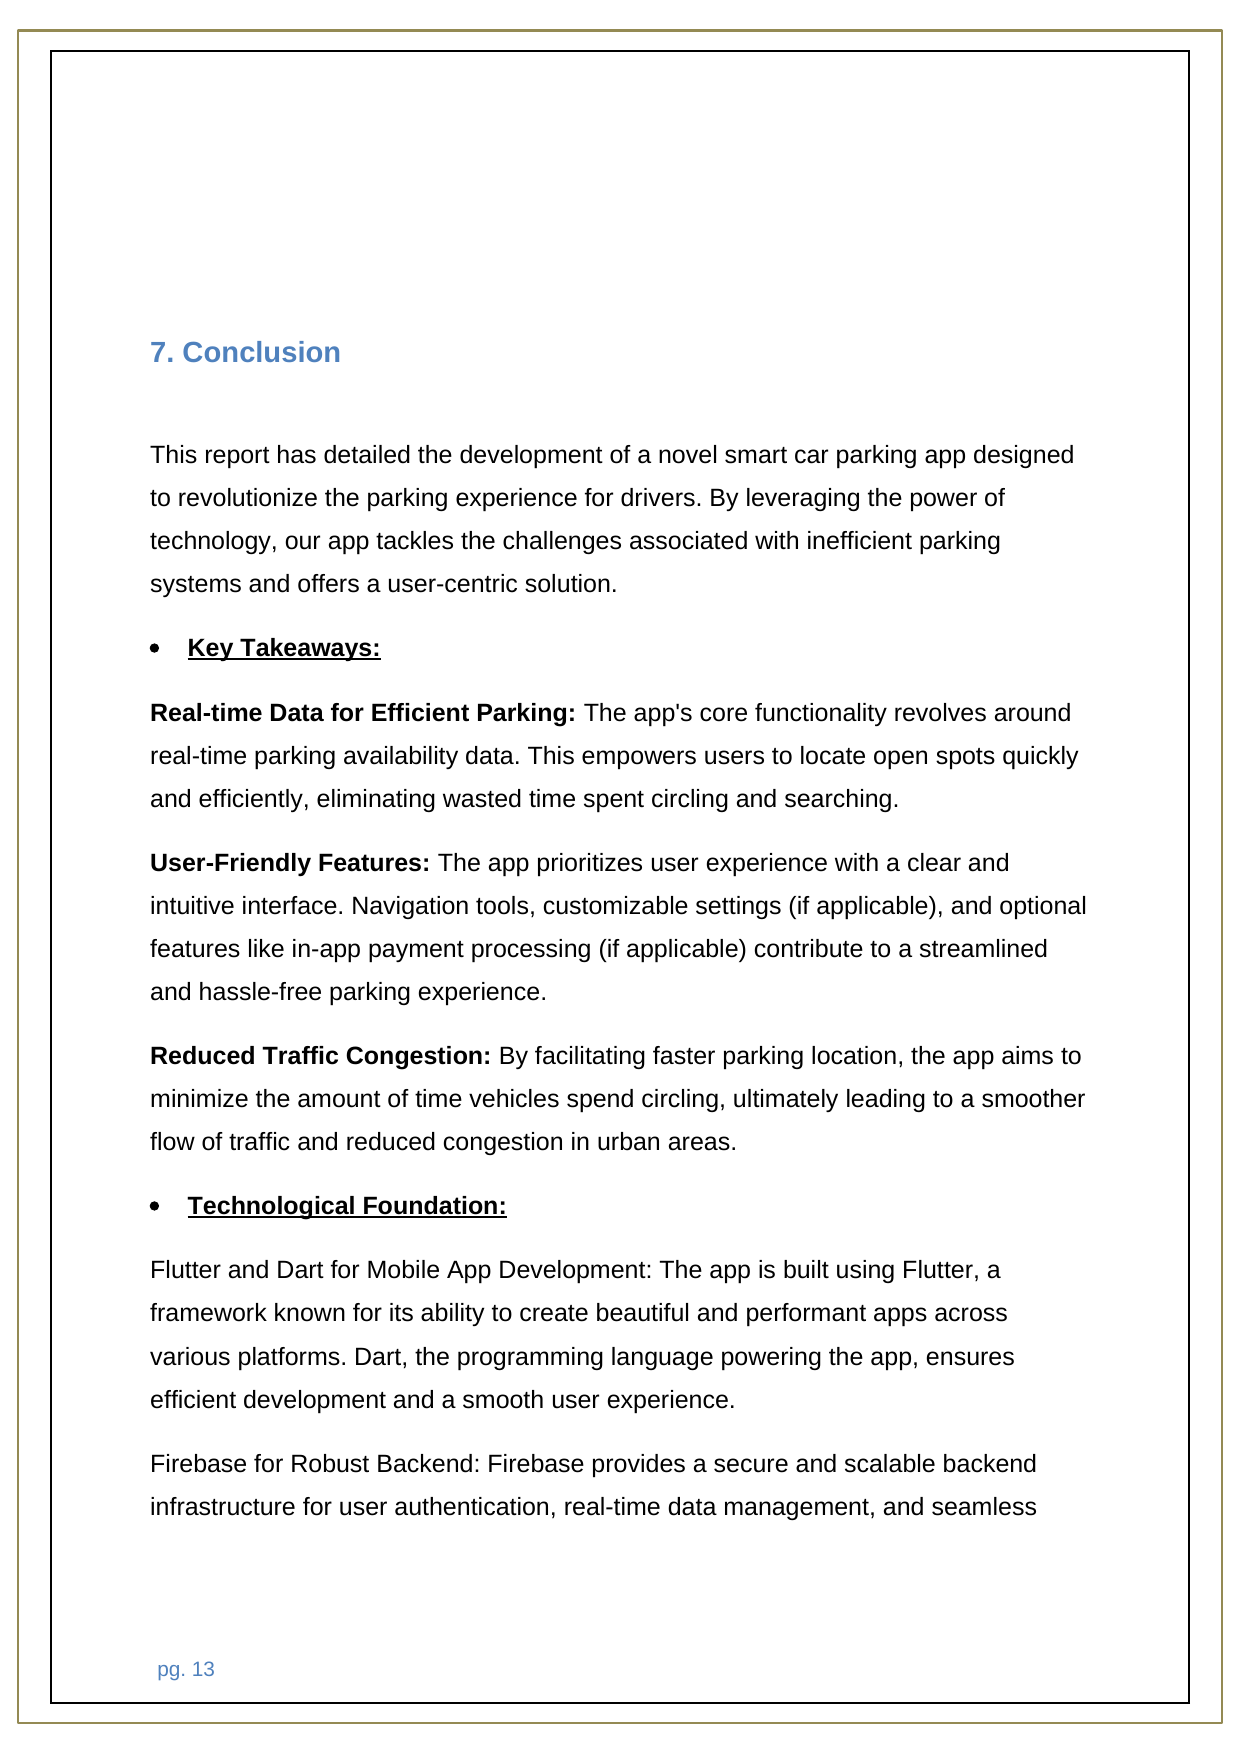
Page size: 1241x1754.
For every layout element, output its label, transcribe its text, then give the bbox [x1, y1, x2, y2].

text Real-time Data for Efficient Parking: The app's core functionality revolves around real-time parking availability data. This empowers users to locate open spots quickly and efficiently, eliminating wasted time spent circling and searching. [150, 697, 1090, 812]
text Reduced Traffic Congestion: By facilitating faster parking location, the app aims to minimize the amount of time vehicles spend circling, ultimately leading to a smoother flow of traffic and reduced congestion in urban areas. [150, 1041, 1090, 1156]
list Key Takeaways: [150, 633, 1090, 662]
text User-Friendly Features: The app prioritizes user experience with a clear and intuitive interface. Navigation tools, customizable settings (if applicable), and optional features like in-app payment processing (if applicable) contribute to a streamlined and hassle-free parking experience. [150, 848, 1090, 1006]
text Flutter and Dart for Mobile App Development: The app is built using Flutter, a framework known for its ability to create beautiful and performant apps across various platforms. Dart, the programming language powering the app, ensures efficient development and a smooth user experience. [150, 1255, 1090, 1413]
list Technological Foundation: [150, 1191, 1090, 1220]
text This report has detailed the development of a novel smart car parking app designed to revolutionize the parking experience for drivers. By leveraging the power of technology, our app tackles the challenges associated with inefficient parking systems and offers a user-centric solution. [150, 440, 1090, 598]
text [150, 1449, 1090, 1521]
text 7. Conclusion [150, 335, 1090, 369]
